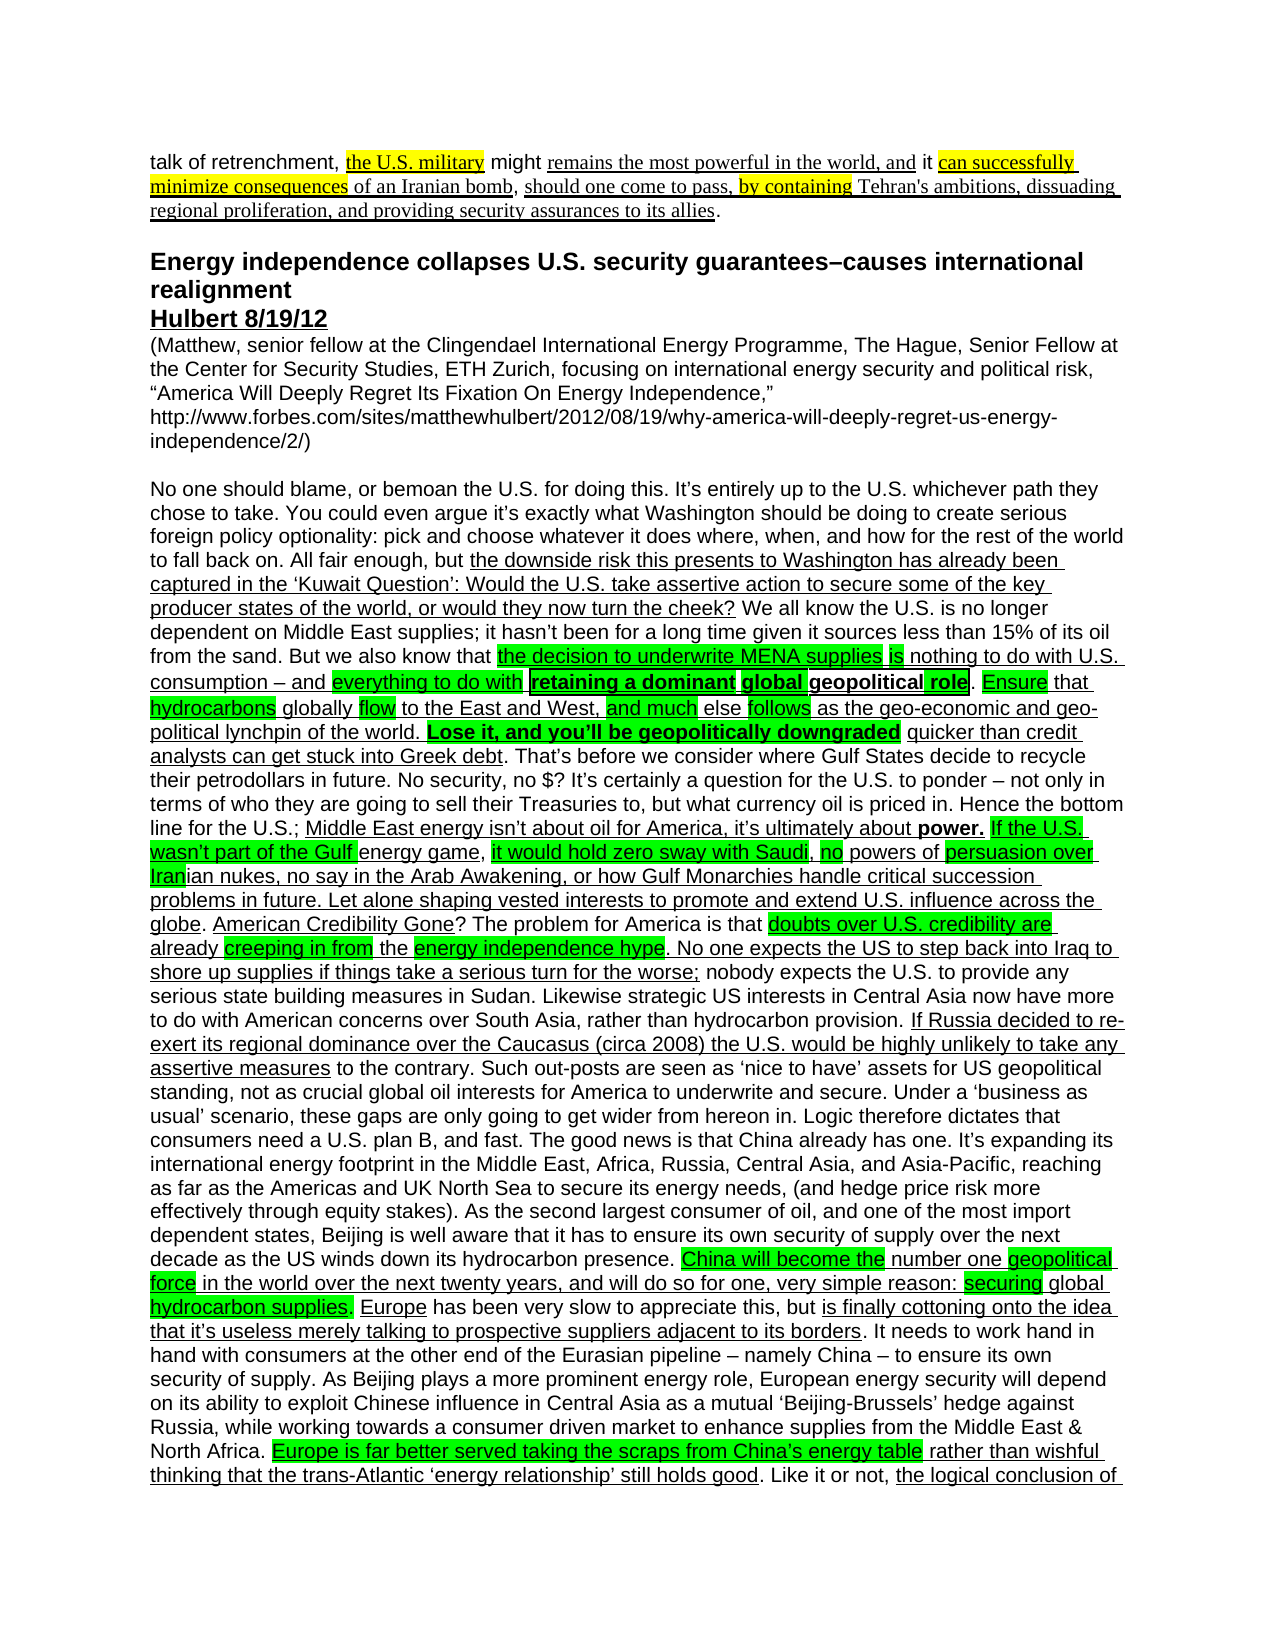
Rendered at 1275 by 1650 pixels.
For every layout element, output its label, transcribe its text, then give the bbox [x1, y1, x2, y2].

text Hulbert 8/19/12 [150, 304, 1125, 333]
text Energy independence collapses U.S. security guarantees–causes international realignment [150, 246, 1125, 304]
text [150, 1054, 1125, 1487]
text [150, 150, 1125, 222]
text (Matthew, senior fellow at the Clingendael International Energy Programme, The Hague, Senior Fellow at the Center for Security Studies, ETH Zurich, focusing on international energy security and political risk, “America Will Deeply Regret Its Fixation On Energy Independence,” http://www.forbes.com/sites/matthewhulbert/2012/08/19/why-america-will-deeply-regret-us-energy-independence/2/) [150, 333, 1125, 452]
